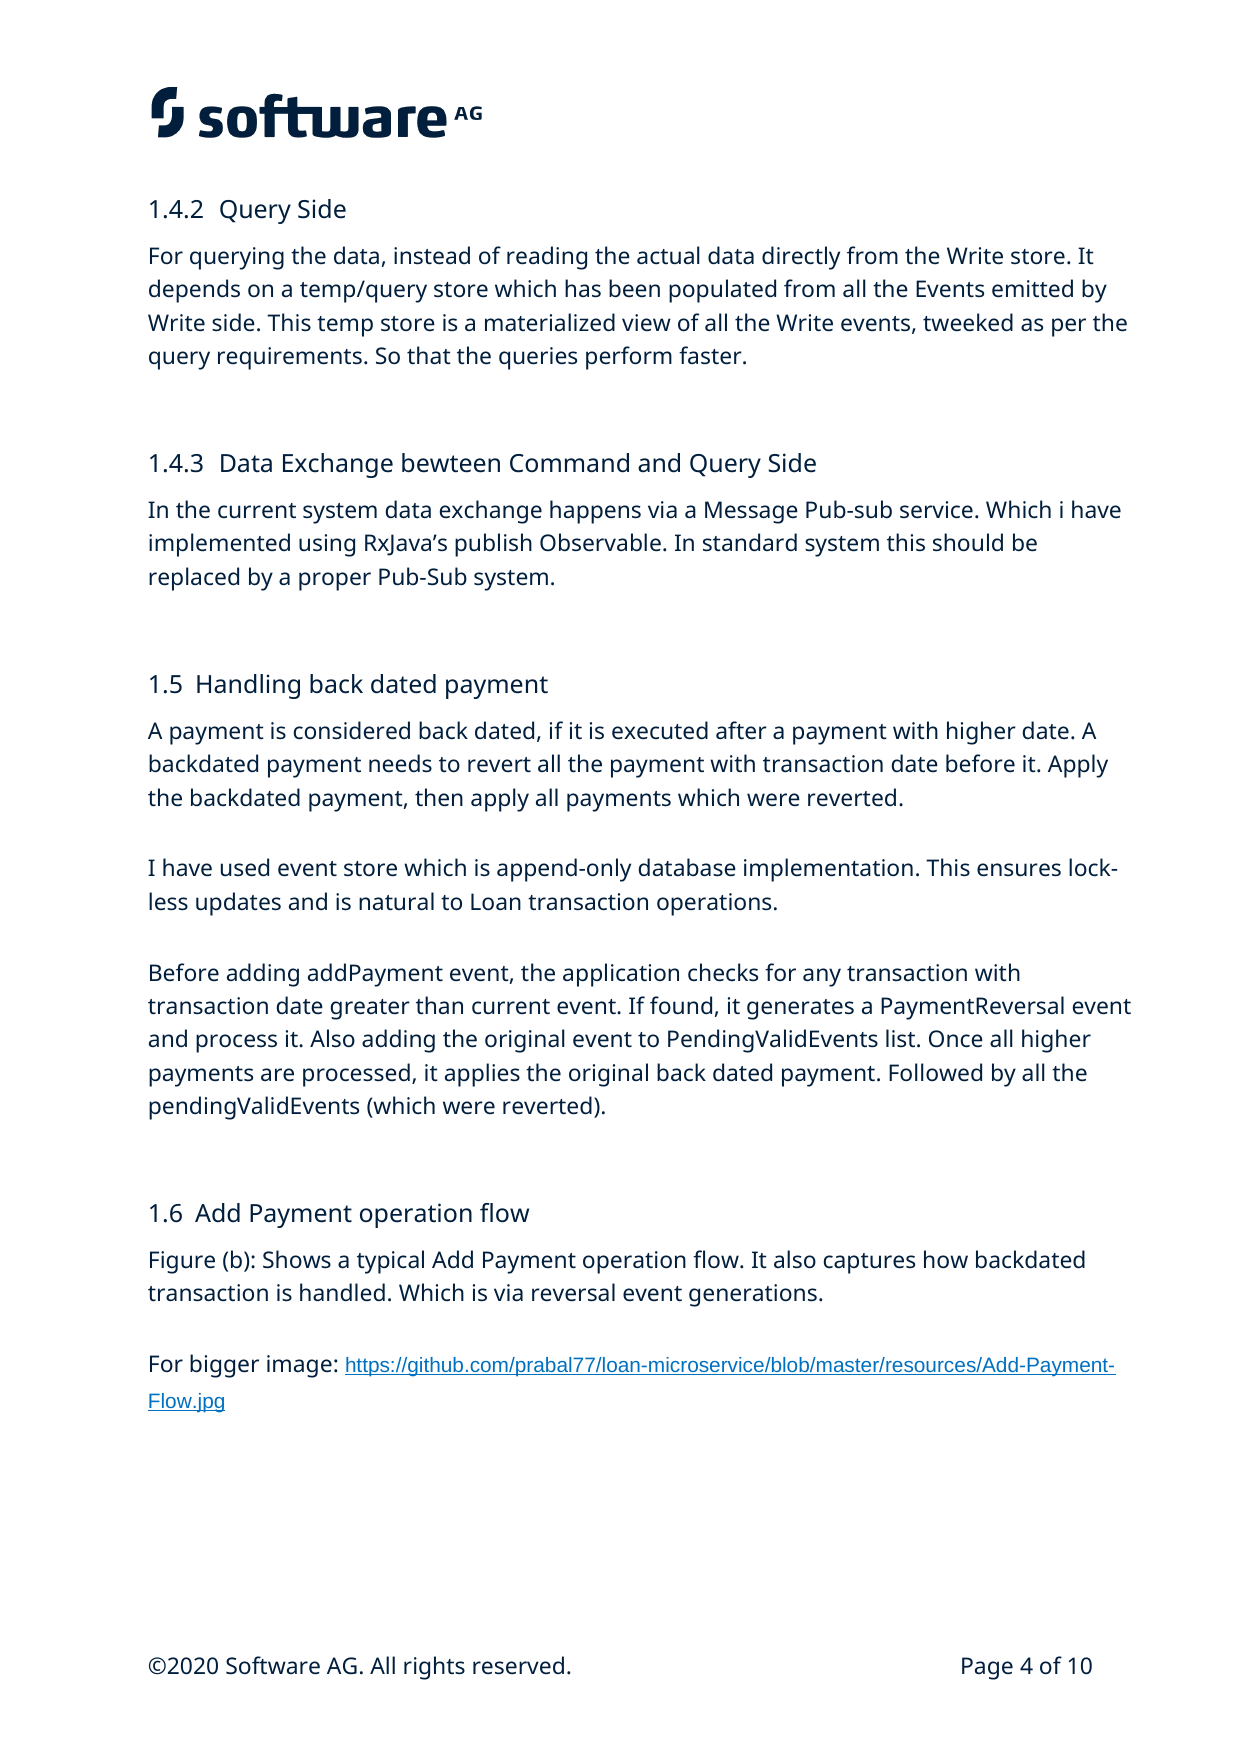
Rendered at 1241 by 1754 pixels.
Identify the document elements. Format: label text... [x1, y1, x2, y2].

subtitle Add Payment operation flow [148, 1196, 1134, 1229]
text I have used event store which is append-only database implementation. This ensures lock-less updates and is natural to Loan transaction operations. [148, 850, 1134, 917]
text Figure (b): Shows a typical Add Payment operation flow. It also captures how backdated transaction is handled. Which is via reversal event generations. [148, 1242, 1134, 1309]
text In the current system data exchange happens via a Message Pub-sub service. Which i have implemented using RxJava’s publish Observable. In standard system this should be replaced by a proper Pub-Sub system. [148, 492, 1134, 592]
subtitle Data Exchange bewteen Command and Query Side [148, 446, 1134, 479]
subtitle Handling back dated payment [148, 667, 1134, 700]
text Before adding addPayment event, the application checks for any transaction with transaction date greater than current event. If found, it generates a PaymentReversal event and process it. Also adding the original event to PendingValidEvents list. Once all higher payments are processed, it applies the original back dated payment. Followed by all the pendingValidEvents (which were reverted). [148, 954, 1134, 1121]
text For bigger image: https://github.com/prabal77/loan-microservice/blob/master/resources/Add-Payment-Flow.jpg [148, 1346, 1134, 1413]
picture [147, 69, 483, 159]
text A payment is considered back dated, if it is executed after a payment with higher date. A backdated payment needs to revert all the payment with transaction date before it. Apply the backdated payment, then apply all payments which were reverted. [148, 713, 1134, 813]
subtitle Query Side [148, 192, 1134, 225]
